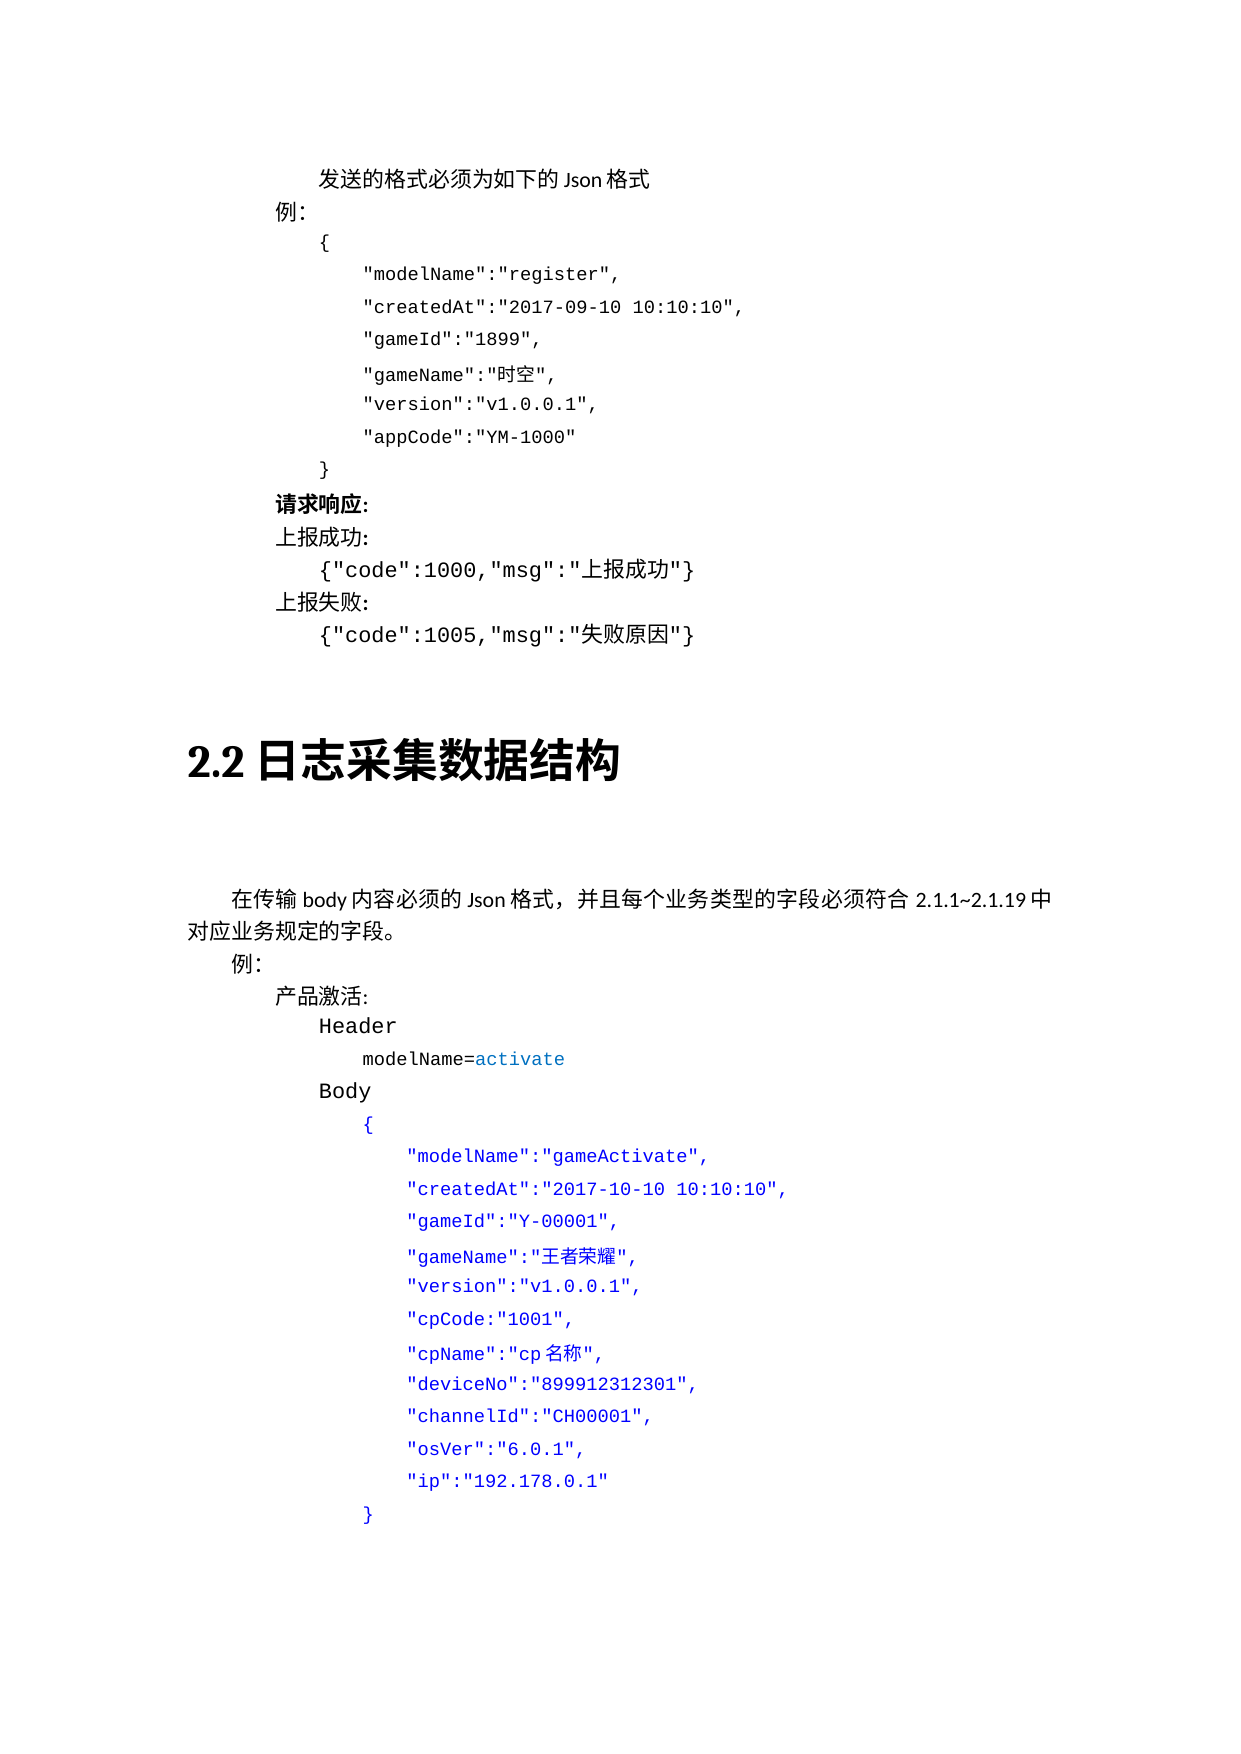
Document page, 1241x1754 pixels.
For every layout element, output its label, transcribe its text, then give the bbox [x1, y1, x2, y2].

text "version":"v1.0.0.1", [319, 1271, 1053, 1304]
text "cpName":"cp名称", [319, 1336, 1053, 1369]
text 上报失败: [275, 584, 1053, 617]
text 上报成功: [275, 519, 1053, 552]
text "modelName":"register", [319, 259, 1053, 292]
text 发送的格式必须为如下的Json格式 [275, 162, 1053, 194]
text "gameId":"1899", [319, 324, 1053, 357]
text Body [319, 1076, 1053, 1109]
text "osVer":"6.0.1", [319, 1434, 1053, 1466]
text "cpCode:"1001", [319, 1304, 1053, 1336]
text "gameName":"时空", [319, 357, 1053, 389]
text } [275, 454, 1053, 487]
text { [319, 1109, 1053, 1141]
text } [319, 1499, 1053, 1531]
text { [275, 227, 1053, 259]
text "gameId":"Y-00001", [319, 1206, 1053, 1239]
text 在传输body内容必须的Json格式，并且每个业务类型的字段必须符合2.1.1~2.1.19中对应业务规定的字段。 [187, 881, 1053, 946]
text "deviceNo":"899912312301", [319, 1369, 1053, 1401]
text 产品激活: [231, 979, 1053, 1011]
text "channelId":"CH00001", [319, 1401, 1053, 1434]
text 例： [187, 946, 1053, 979]
text "gameName":"王者荣耀", [319, 1239, 1053, 1271]
text 例： [275, 194, 1053, 227]
subtitle 2.2 日志采集数据结构 [187, 709, 1053, 807]
text {"code":1005,"msg":"失败原因"} [319, 617, 1053, 649]
text Header [275, 1011, 1053, 1044]
text "version":"v1.0.0.1", [319, 389, 1053, 422]
text "modelName":"gameActivate", [319, 1141, 1053, 1174]
text 请求响应: [231, 487, 1053, 519]
text "ip":"192.178.0.1" [319, 1466, 1053, 1499]
text "appCode":"YM-1000" [319, 422, 1053, 454]
text "createdAt":"2017-09-10 10:10:10", [319, 292, 1053, 324]
text modelName=activate [319, 1044, 1053, 1076]
text "createdAt":"2017-10-10 10:10:10", [319, 1174, 1053, 1206]
text {"code":1000,"msg":"上报成功"} [319, 552, 1053, 584]
